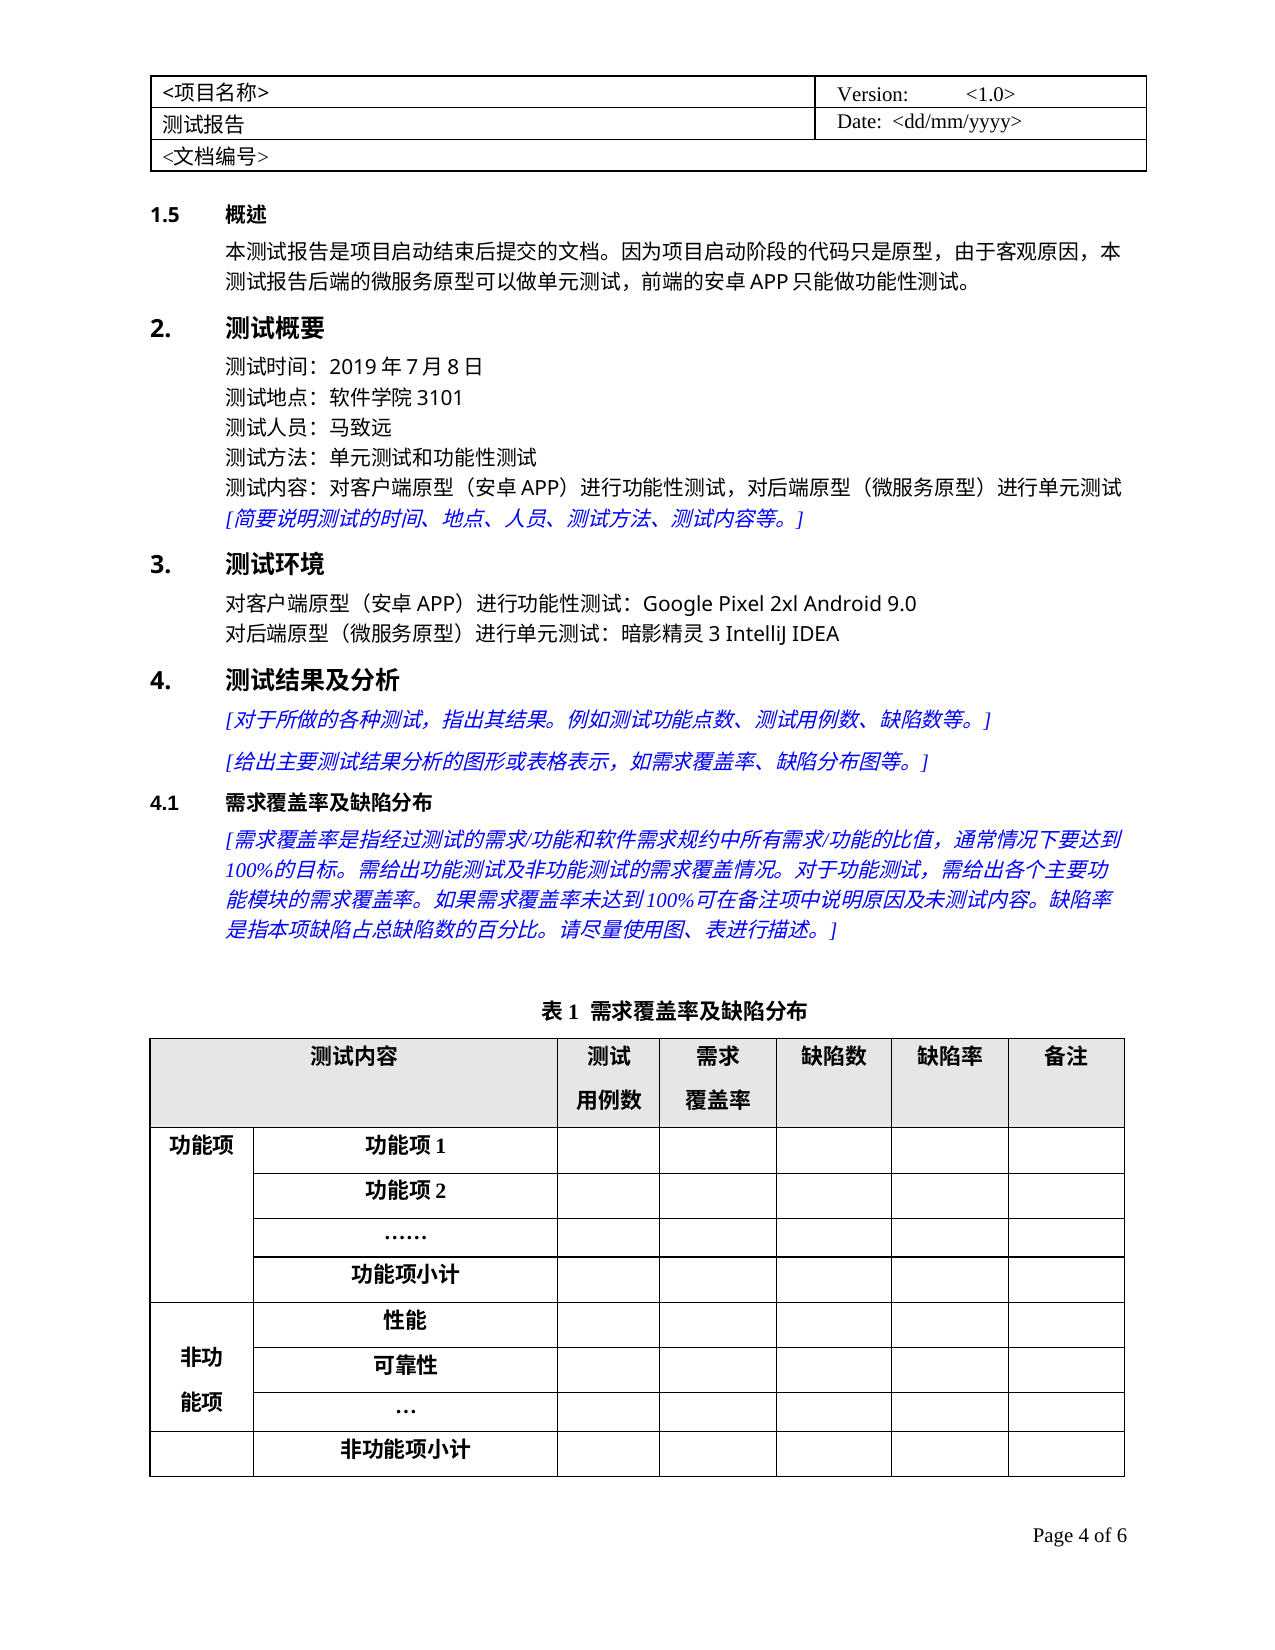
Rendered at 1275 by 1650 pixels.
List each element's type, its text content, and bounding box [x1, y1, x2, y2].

text [简要说明测试的时间、地点、人员、测试方法、测试内容等。] [225, 502, 1125, 532]
text 测试内容：对客户端原型（安卓APP）进行功能性测试，对后端原型（微服务原型）进行单元测试 [225, 472, 1125, 502]
table_cell [777, 1174, 891, 1218]
text 对客户端原型（安卓APP）进行功能性测试：Google Pixel 2xl Android 9.0 [225, 587, 1125, 617]
table_cell [558, 1258, 659, 1302]
table_cell [777, 1303, 891, 1347]
table_cell [892, 1393, 1008, 1431]
table_cell [660, 1219, 776, 1256]
table_cell [777, 1258, 891, 1302]
table_cell [892, 1128, 1008, 1172]
table_cell [777, 1128, 891, 1172]
subtitle 需求覆盖率及缺陷分布 [150, 788, 1125, 817]
table_cell [660, 1258, 776, 1302]
table_cell [660, 1303, 776, 1347]
table_cell [151, 1432, 253, 1476]
table_cell [558, 1432, 659, 1476]
subtitle 测试环境 [150, 545, 1125, 581]
text 对后端原型（微服务原型）进行单元测试：暗影精灵3 IntelliJ IDEA [225, 617, 1125, 648]
table_cell [892, 1219, 1008, 1256]
table_cell 非功能项小计 [254, 1432, 557, 1476]
text 测试人员：马致远 [225, 411, 1125, 441]
table_cell 功能项1 [254, 1128, 557, 1172]
table_cell [660, 1432, 776, 1476]
table_cell 功能项小计 [254, 1258, 557, 1302]
table_header 需求 覆盖率 [660, 1039, 776, 1127]
subtitle 测试概要 [150, 308, 1125, 344]
subtitle 概述 [150, 200, 1125, 229]
table_cell [1009, 1303, 1124, 1347]
table_cell [660, 1393, 776, 1431]
table_cell [1009, 1258, 1124, 1302]
table_cell 功能项 [151, 1128, 253, 1302]
table_cell 功能项2 [254, 1174, 557, 1218]
table_cell [892, 1348, 1008, 1392]
table_cell [1009, 1174, 1124, 1218]
table_cell [892, 1174, 1008, 1218]
table_cell [660, 1174, 776, 1218]
table_header 备注 [1009, 1039, 1124, 1127]
text 表1 需求覆盖率及缺陷分布 [225, 994, 1125, 1025]
table_cell [558, 1174, 659, 1218]
table_cell [558, 1393, 659, 1431]
table_cell [1009, 1348, 1124, 1392]
table_cell [660, 1348, 776, 1392]
table_header 测试 用例数 [558, 1039, 659, 1127]
text 本测试报告是项目启动结束后提交的文档。因为项目启动阶段的代码只是原型，由于客观原因，本测试报告后端的微服务原型可以做单元测试，前端的安卓APP只能做功能性测试。 [225, 235, 1125, 296]
table_cell [558, 1303, 659, 1347]
table_cell [777, 1219, 891, 1256]
table_cell [1009, 1219, 1124, 1256]
text 测试方法：单元测试和功能性测试 [225, 441, 1125, 472]
table_cell [892, 1303, 1008, 1347]
table_cell … [254, 1393, 557, 1431]
table_cell …… [254, 1219, 557, 1256]
text 测试时间：2019年7月8日 [225, 351, 1125, 381]
table_cell [777, 1393, 891, 1431]
table_cell [660, 1128, 776, 1172]
table_cell [892, 1432, 1008, 1476]
text [对于所做的各种测试，指出其结果。例如测试功能点数、测试用例数、缺陷数等。] [225, 703, 1125, 733]
table_cell [558, 1348, 659, 1392]
table_cell [777, 1432, 891, 1476]
table_header 缺陷率 [892, 1039, 1008, 1127]
table_cell [777, 1348, 891, 1392]
table_cell 非功 能项 [151, 1303, 253, 1431]
table_cell [558, 1219, 659, 1256]
table_header 缺陷数 [777, 1039, 891, 1127]
table_header 测试内容 [151, 1039, 557, 1127]
table_cell [1009, 1432, 1124, 1476]
table_cell [892, 1258, 1008, 1302]
table_cell [1009, 1393, 1124, 1431]
text 测试地点：软件学院3101 [225, 381, 1125, 411]
table_cell 可靠性 [254, 1348, 557, 1392]
text [给出主要测试结果分析的图形或表格表示，如需求覆盖率、缺陷分布图等。] [225, 746, 1125, 776]
table_cell [558, 1128, 659, 1172]
table_cell 性能 [254, 1303, 557, 1347]
table_cell [1009, 1128, 1124, 1172]
subtitle 测试结果及分析 [150, 660, 1125, 697]
text [需求覆盖率是指经过测试的需求/功能和软件需求规约中所有需求/功能的比值，通常情况下要达到100%的目标。需给出功能测试及非功能测试的需求覆盖情况。对于功能测试，需给出各个主要功能模块的需求覆盖率。如果需求覆盖率未达到100%可在备注项中说明原因及未测试内容。缺陷率是指本项缺陷占总缺陷数的百分比。请尽量使用图、表进行描述。] [225, 823, 1125, 944]
